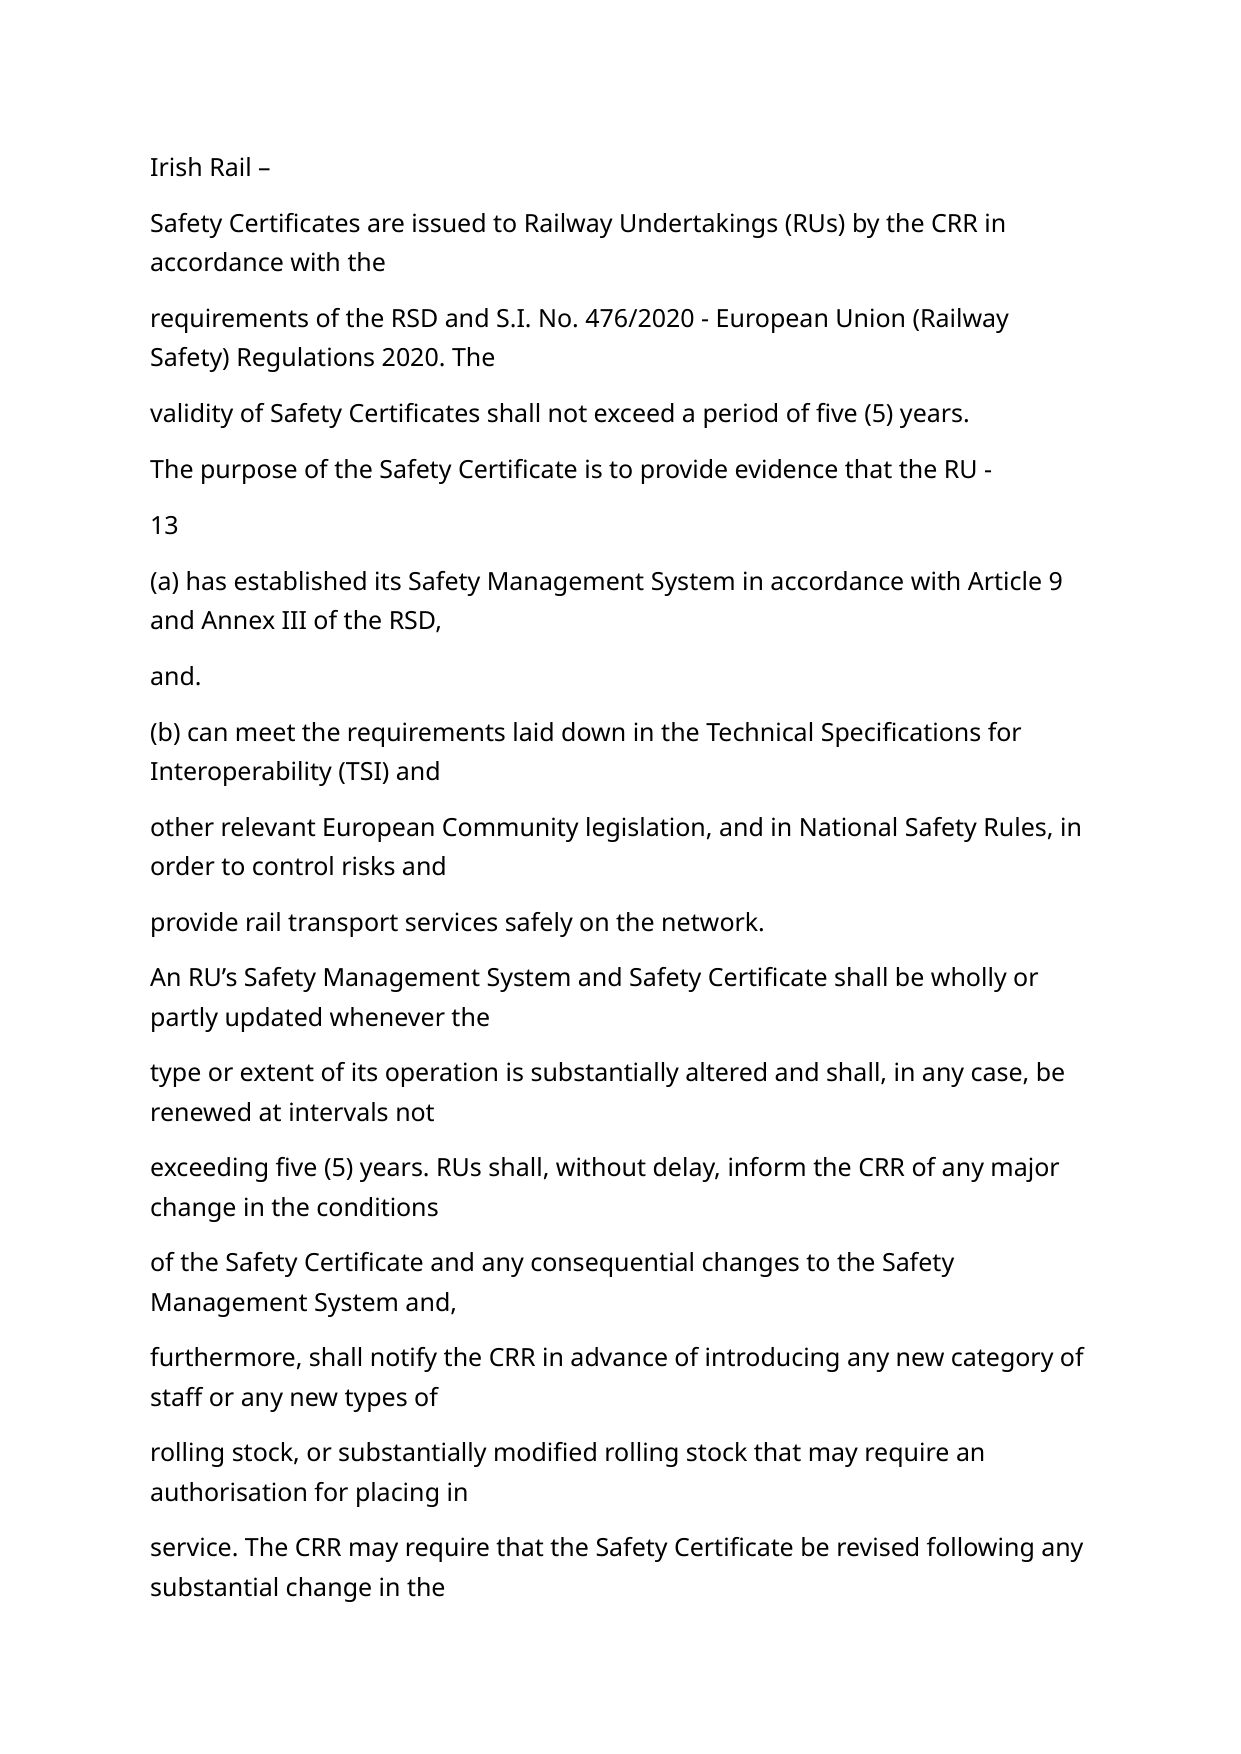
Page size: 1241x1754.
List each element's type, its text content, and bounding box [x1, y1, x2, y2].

text rolling stock, or substantially modified rolling stock that may require an authorisation for placing in [150, 1435, 1090, 1508]
text of the Safety Certificate and any consequential changes to the Safety Management System and, [150, 1245, 1090, 1318]
text other relevant European Community legislation, and in National Safety Rules, in order to control risks and [150, 809, 1090, 882]
text The purpose of the Safety Certificate is to provide evidence that the RU - [150, 452, 1090, 486]
text exceeding five (5) years. RUs shall, without delay, inform the CRR of any major change in the conditions [150, 1150, 1090, 1223]
text Safety Certificates are issued to Railway Undertakings (RUs) by the CRR in accordance with the [150, 206, 1090, 279]
text type or extent of its operation is substantially altered and shall, in any case, be renewed at intervals not [150, 1055, 1090, 1128]
text Irish Rail – [150, 150, 1090, 184]
text 13 [150, 507, 1090, 542]
text furthermore, shall notify the CRR in advance of introducing any new category of staff or any new types of [150, 1340, 1090, 1413]
text validity of Safety Certificates shall not exceed a period of five (5) years. [150, 396, 1090, 430]
text An RU’s Safety Management System and Safety Certificate shall be wholly or partly updated whenever the [150, 960, 1090, 1033]
text and. [150, 658, 1090, 692]
text service. The CRR may require that the Safety Certificate be revised following any substantial change in the [150, 1530, 1090, 1603]
text (a) has established its Safety Management System in accordance with Article 9 and Annex III of the RSD, [150, 563, 1090, 637]
text provide rail transport services safely on the network. [150, 904, 1090, 938]
text (b) can meet the requirements laid down in the Technical Specifications for Interoperability (TSI) and [150, 714, 1090, 787]
text requirements of the RSD and S.I. No. 476/2020 - European Union (Railway Safety) Regulations 2020. The [150, 301, 1090, 374]
